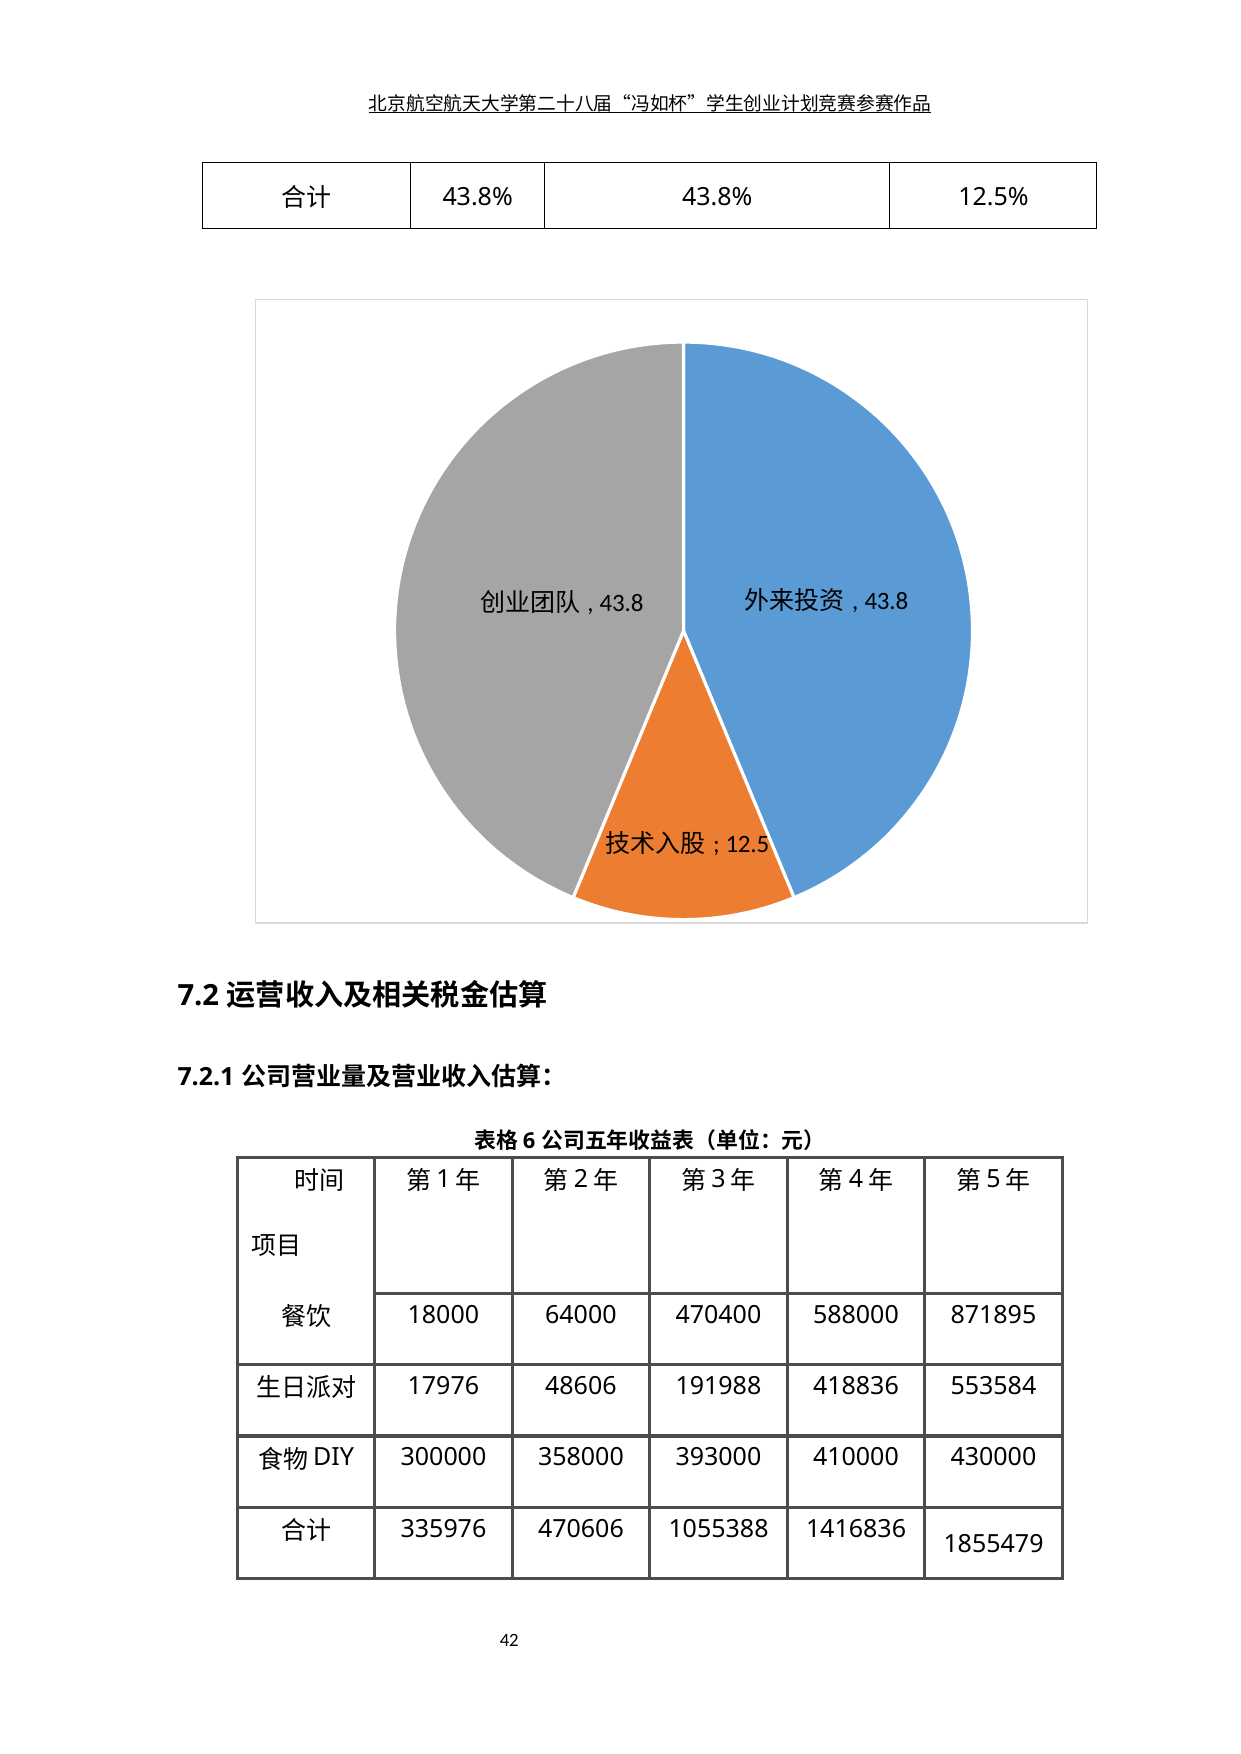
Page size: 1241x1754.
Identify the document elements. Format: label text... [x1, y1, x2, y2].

table_cell 12.5% [890, 163, 1096, 228]
table_cell 合计 [239, 1509, 373, 1577]
table_cell 191988 [651, 1366, 786, 1434]
table_cell 300000 [376, 1438, 511, 1506]
table_cell 1855479 [926, 1509, 1061, 1577]
table_cell 335976 [376, 1509, 511, 1577]
table_cell 553584 [926, 1366, 1061, 1434]
table_cell 18000 [376, 1295, 511, 1363]
table_cell 食物DIY [239, 1438, 373, 1506]
text 表格 6 公司五年收益表（单位：元） [177, 1123, 1122, 1156]
table_header 第5年 [926, 1159, 1061, 1292]
table_cell 合计 [203, 163, 410, 228]
subtitle 7.2.1 公司营业量及营业收入估算： [177, 1042, 1122, 1107]
table_cell 871895 [926, 1295, 1061, 1363]
table_header 时间 项目 [239, 1159, 373, 1292]
table_cell 430000 [926, 1438, 1061, 1506]
table_cell 393000 [651, 1438, 786, 1506]
subtitle 7.2 运营收入及相关税金估算 [177, 960, 1122, 1025]
table_cell 418836 [789, 1366, 923, 1434]
table_cell 470400 [651, 1295, 786, 1363]
table_cell 43.8% [411, 163, 544, 228]
table_cell 588000 [789, 1295, 923, 1363]
table_header 第1年 [376, 1159, 511, 1292]
table_header 第3年 [651, 1159, 786, 1292]
table_cell 餐饮 [239, 1292, 373, 1363]
table_cell 1055388 [651, 1509, 786, 1577]
table_cell 470606 [514, 1509, 648, 1577]
table_cell 生日派对 [239, 1366, 373, 1434]
table_cell 1416836 [789, 1509, 923, 1577]
table_cell 358000 [514, 1438, 648, 1506]
table_cell 43.8% [545, 163, 889, 228]
table_cell 17976 [376, 1366, 511, 1434]
table_cell 64000 [514, 1295, 648, 1363]
table_cell 48606 [514, 1366, 648, 1434]
table_header 第2年 [514, 1159, 648, 1292]
table_header 第4年 [789, 1159, 923, 1292]
table_cell 410000 [789, 1438, 923, 1506]
